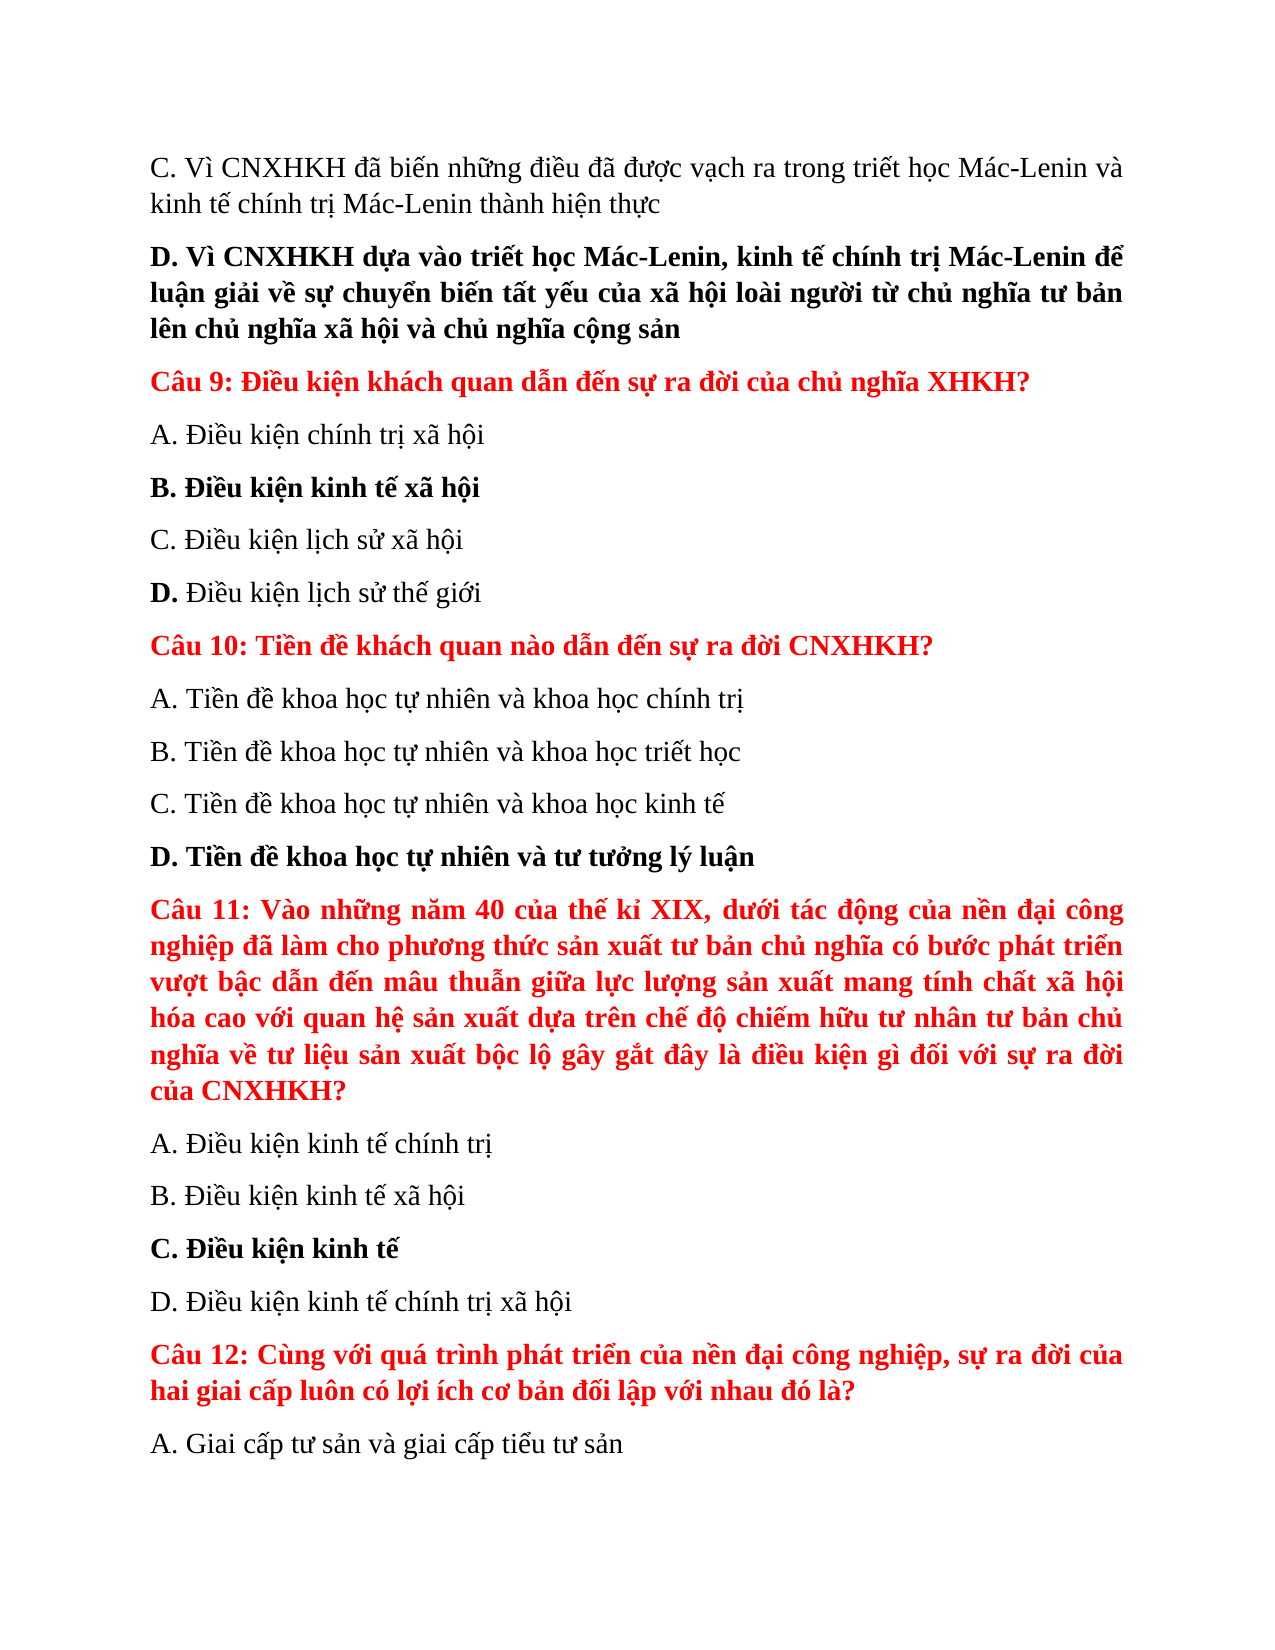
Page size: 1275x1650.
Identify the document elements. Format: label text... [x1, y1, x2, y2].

list Điều kiện lịch sử xã hội [150, 522, 1125, 556]
text Câu 11: Vào những năm 40 của thế kỉ XIX, dưới tác động của nền đại công nghiệp đã làm cho phương thức sản xuất tư bản chủ nghĩa có bước phát triển vượt bậc dẫn đến mâu thuẫn giữa lực lượng sản xuất mang tính chất xã hội hóa cao với quan hệ sản xuất dựa trên chế độ chiếm hữu tư nhân tư bản chủ nghĩa về tư liệu sản xuất bộc lộ gây gắt đây là điều kiện gì đối với sự ra đời của CNXHKH? [150, 892, 1125, 1106]
list Điều kiện kinh tế [150, 1231, 1125, 1265]
text Câu 10: Tiền đề khách quan nào dẫn đến sự ra đời CNXHKH? [150, 628, 1125, 662]
list Vì CNXHKH đã biến những điều đã được vạch ra trong triết học Mác-Lenin và kinh tế chính trị Mác-Lenin thành hiện thực [150, 150, 1125, 220]
list Tiền đề khoa học tự nhiên và tư tưởng lý luận [150, 839, 1125, 873]
text Câu 9: Điều kiện khách quan dẫn đến sự ra đời của chủ nghĩa XHKH? [150, 364, 1125, 398]
list Điều kiện kinh tế xã hội [150, 1178, 1125, 1212]
list Điều kiện chính trị xã hội [150, 417, 1125, 450]
list Giai cấp tư sản và giai cấp tiểu tư sản [150, 1426, 1125, 1459]
list Điều kiện kinh tế xã hội [150, 470, 1125, 503]
list Tiền đề khoa học tự nhiên và khoa học kinh tế [150, 787, 1125, 820]
list Tiền đề khoa học tự nhiên và khoa học chính trị [150, 681, 1125, 714]
list Vì CNXHKH dựa vào triết học Mác-Lenin, kinh tế chính trị Mác-Lenin để luận giải về sự chuyển biến tất yếu của xã hội loài người từ chủ nghĩa tư bản lên chủ nghĩa xã hội và chủ nghĩa cộng sản [150, 239, 1125, 345]
list Điều kiện lịch sử thế giới [150, 575, 1125, 609]
list Điều kiện kinh tế chính trị xã hội [150, 1284, 1125, 1318]
list Tiền đề khoa học tự nhiên và khoa học triết học [150, 734, 1125, 767]
list Điều kiện kinh tế chính trị [150, 1126, 1125, 1159]
list Câu 12: Cùng với quá trình phát triển của nền đại công nghiệp, sự ra đời của hai giai cấp luôn có lợi ích cơ bản đối lập với nhau đó là? [150, 1337, 1125, 1407]
